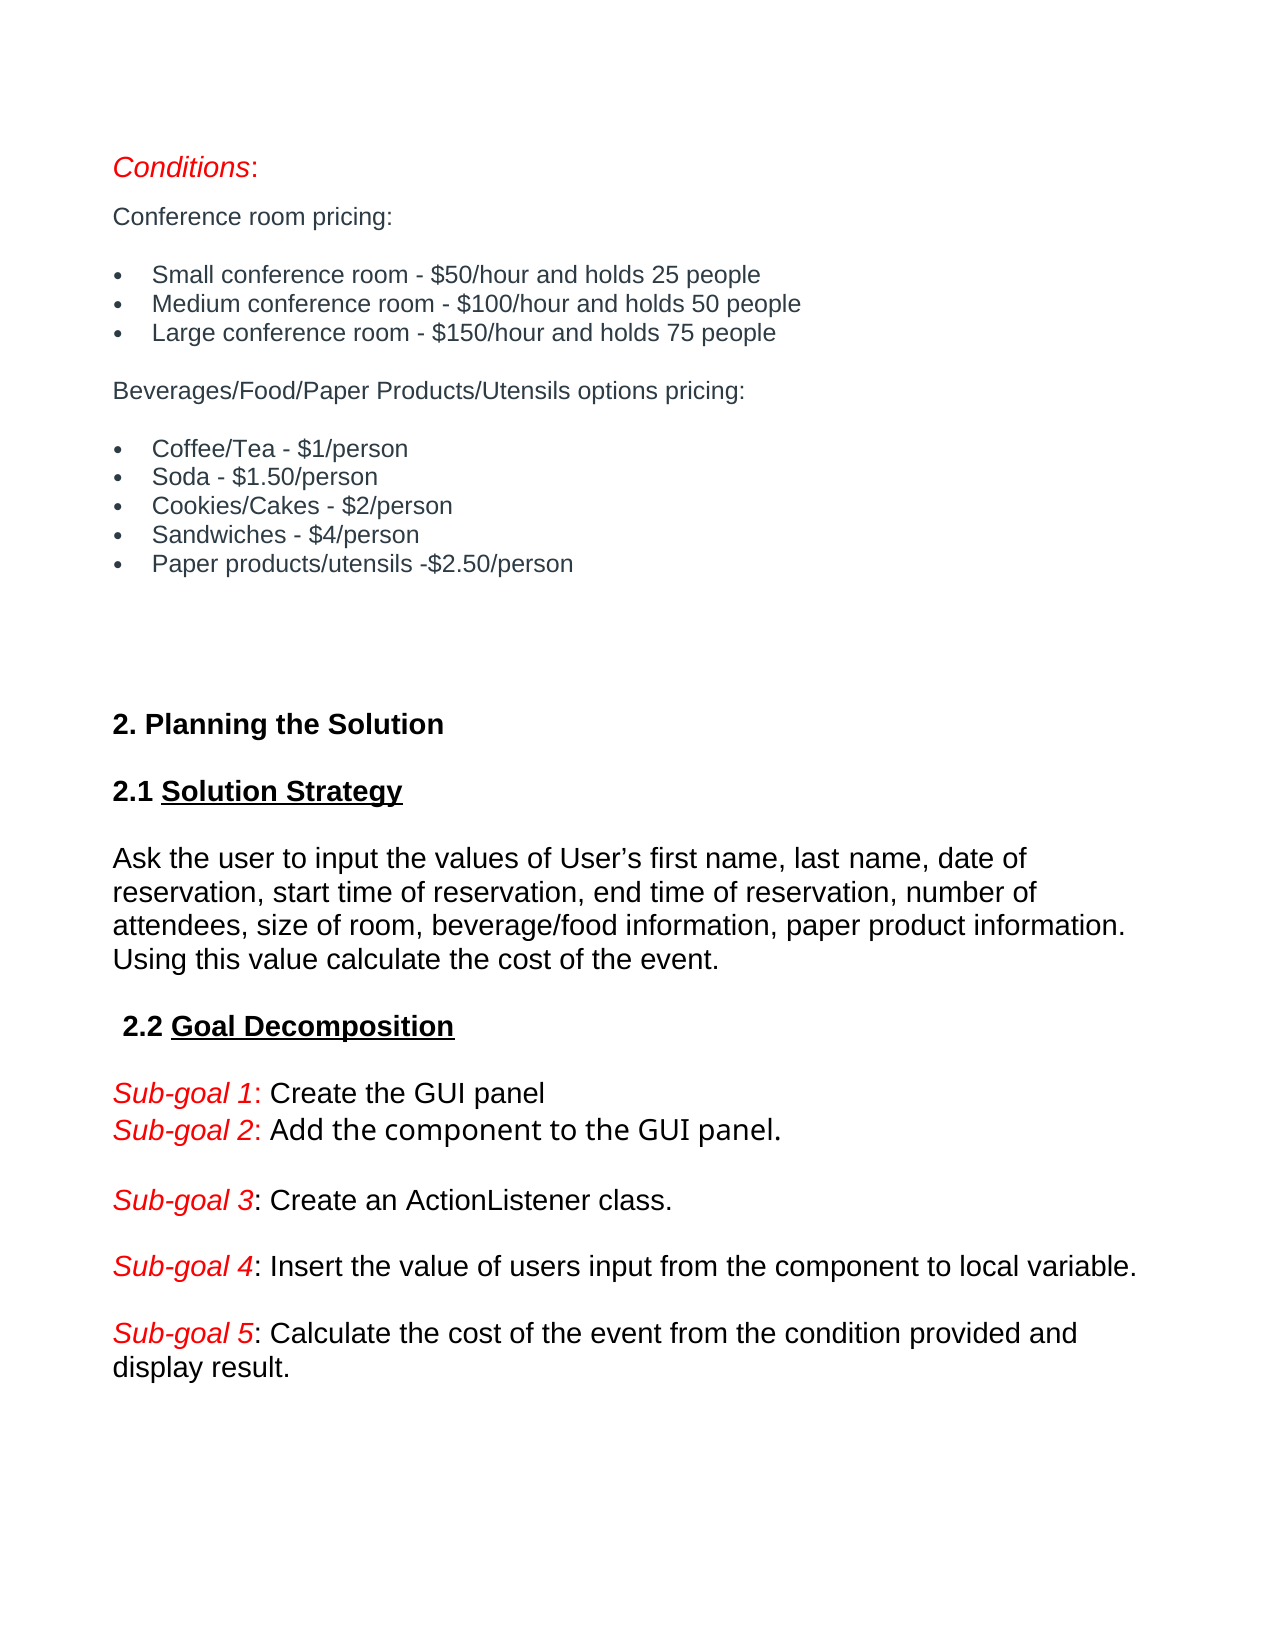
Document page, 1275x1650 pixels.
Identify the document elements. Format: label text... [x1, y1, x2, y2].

text Sub-goal 1: Create the GUI panel [112, 1076, 1162, 1109]
text Beverages/Food/Paper Products/Utensils options pricing: [112, 376, 1162, 404]
text Sub-goal 2: Add the component to the GUI panel. [112, 1109, 1162, 1149]
text Sub-goal 3: Create an ActionListener class. [112, 1183, 1162, 1216]
text 2. Planning the Solution [112, 707, 1162, 741]
list Small conference room - $50/hour and holds 25 people [114, 260, 1162, 289]
text Ask the user to input the values of User’s first name, last name, date of reservation, start time of reservation, end time of reservation, number of attendees, size of room, beverage/food information, paper product information. Using this value calculate the cost of the event. [112, 841, 1162, 975]
list Large conference room - $150/hour and holds 75 people [114, 318, 1162, 346]
text Conference room pricing: [112, 202, 1162, 231]
text Sub-goal 4: Insert the value of users input from the component to local variable. [112, 1249, 1162, 1283]
list Coffee/Tea - $1/person [114, 433, 1162, 462]
text 2.1 Solution Strategy [112, 774, 1162, 808]
text )2.2 Goal Decomposition [112, 1009, 1162, 1042]
text Sub-goal 5: Calculate the cost of the event from the condition provided and display result. [112, 1316, 1162, 1383]
list Cookies/Cakes - $2/person [114, 491, 1162, 520]
list Medium conference room - $100/hour and holds 50 people [114, 289, 1162, 318]
list Paper products/utensils -$2.50/person [114, 548, 1162, 577]
text Conditions: [112, 150, 1162, 183]
list Sandwiches - $4/person [114, 520, 1162, 548]
list Soda - $1.50/person [114, 462, 1162, 491]
